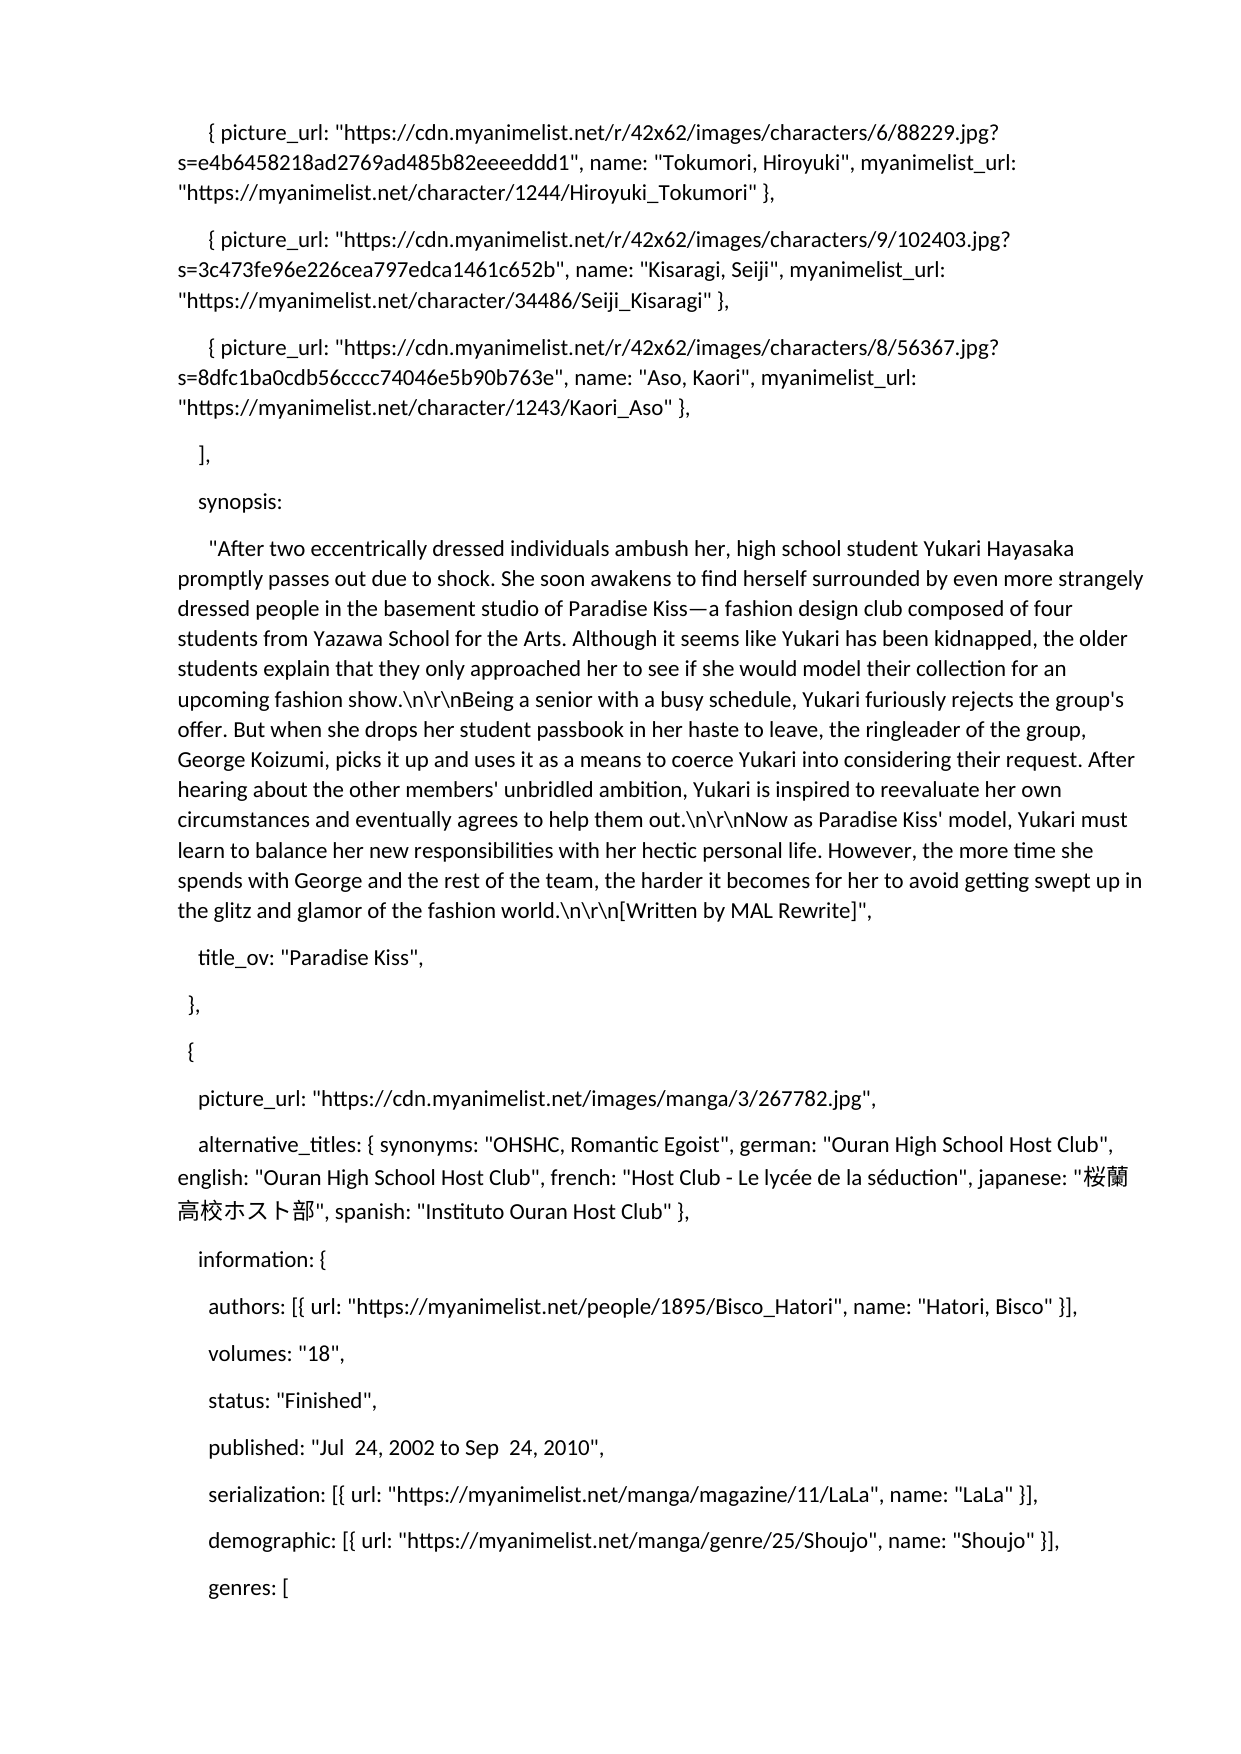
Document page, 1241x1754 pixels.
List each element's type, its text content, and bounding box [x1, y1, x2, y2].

text genres: [ [177, 1573, 1152, 1601]
text { picture_url: "https://cdn.myanimelist.net/r/42x62/images/characters/8/56367.jpg?s=8dfc1ba0cdb56cccc74046e5b90b763e", name: "Aso, Kaori", myanimelist_url: "https://myanimelist.net/character/1243/Kaori_Aso" }, [177, 333, 1152, 421]
text demographic: [{ url: "https://myanimelist.net/manga/genre/25/Shoujo", name: "Shoujo" }], [177, 1527, 1152, 1554]
text synopsis: [177, 487, 1152, 515]
text volumes: "18", [177, 1339, 1152, 1367]
text authors: [{ url: "https://myanimelist.net/people/1895/Bisco_Hatori", name: "Hatori, Bisco" }], [177, 1292, 1152, 1320]
text "After two eccentrically dressed individuals ambush her, high school student Yukari Hayasaka promptly passes out due to shock. She soon awakens to find herself surrounded by even more strangely dressed people in the basement studio of Paradise Kiss—a fashion design club composed of four students from Yazawa School for the Arts. Although it seems like Yukari has been kidnapped, the older students explain that they only approached her to see if she would model their collection for an upcoming fashion show.\n\r\nBeing a senior with a busy schedule, Yukari furiously rejects the group's offer. But when she drops her student passbook in her haste to leave, the ringleader of the group, George Koizumi, picks it up and uses it as a means to coerce Yukari into considering their request. After hearing about the other members' unbridled ambition, Yukari is inspired to reevaluate her own circumstances and eventually agrees to help them out.\n\r\nNow as Paradise Kiss' model, Yukari must learn to balance her new responsibilities with her hectic personal life. However, the more time she spends with George and the rest of the team, the harder it becomes for her to avoid getting swept up in the glitz and glamor of the fashion world.\n\r\n[Written by MAL Rewrite]", [177, 534, 1152, 924]
text alternative_titles: { synonyms: "OHSHC, Romantic Egoist", german: "Ouran High School Host Club", english: "Ouran High School Host Club", french: "Host Club - Le lycée de la séduction", japanese: "桜蘭高校ホスト部", spanish: "Instituto Ouran Host Club" }, [177, 1131, 1152, 1226]
text ], [177, 440, 1152, 468]
text serialization: [{ url: "https://myanimelist.net/manga/magazine/11/LaLa", name: "LaLa" }], [177, 1480, 1152, 1508]
text title_ov: "Paradise Kiss", [177, 943, 1152, 971]
text information: { [177, 1245, 1152, 1273]
text status: "Finished", [177, 1386, 1152, 1414]
text }, [177, 990, 1152, 1018]
text { [177, 1037, 1152, 1065]
text { picture_url: "https://cdn.myanimelist.net/r/42x62/images/characters/6/88229.jpg?s=e4b6458218ad2769ad485b82eeeeddd1", name: "Tokumori, Hiroyuki", myanimelist_url: "https://myanimelist.net/character/1244/Hiroyuki_Tokumori" }, [177, 118, 1152, 207]
text published: "Jul 24, 2002 to Sep 24, 2010", [177, 1433, 1152, 1461]
text picture_url: "https://cdn.myanimelist.net/images/manga/3/267782.jpg", [177, 1084, 1152, 1112]
text { picture_url: "https://cdn.myanimelist.net/r/42x62/images/characters/9/102403.jpg?s=3c473fe96e226cea797edca1461c652b", name: "Kisaragi, Seiji", myanimelist_url: "https://myanimelist.net/character/34486/Seiji_Kisaragi" }, [177, 225, 1152, 314]
